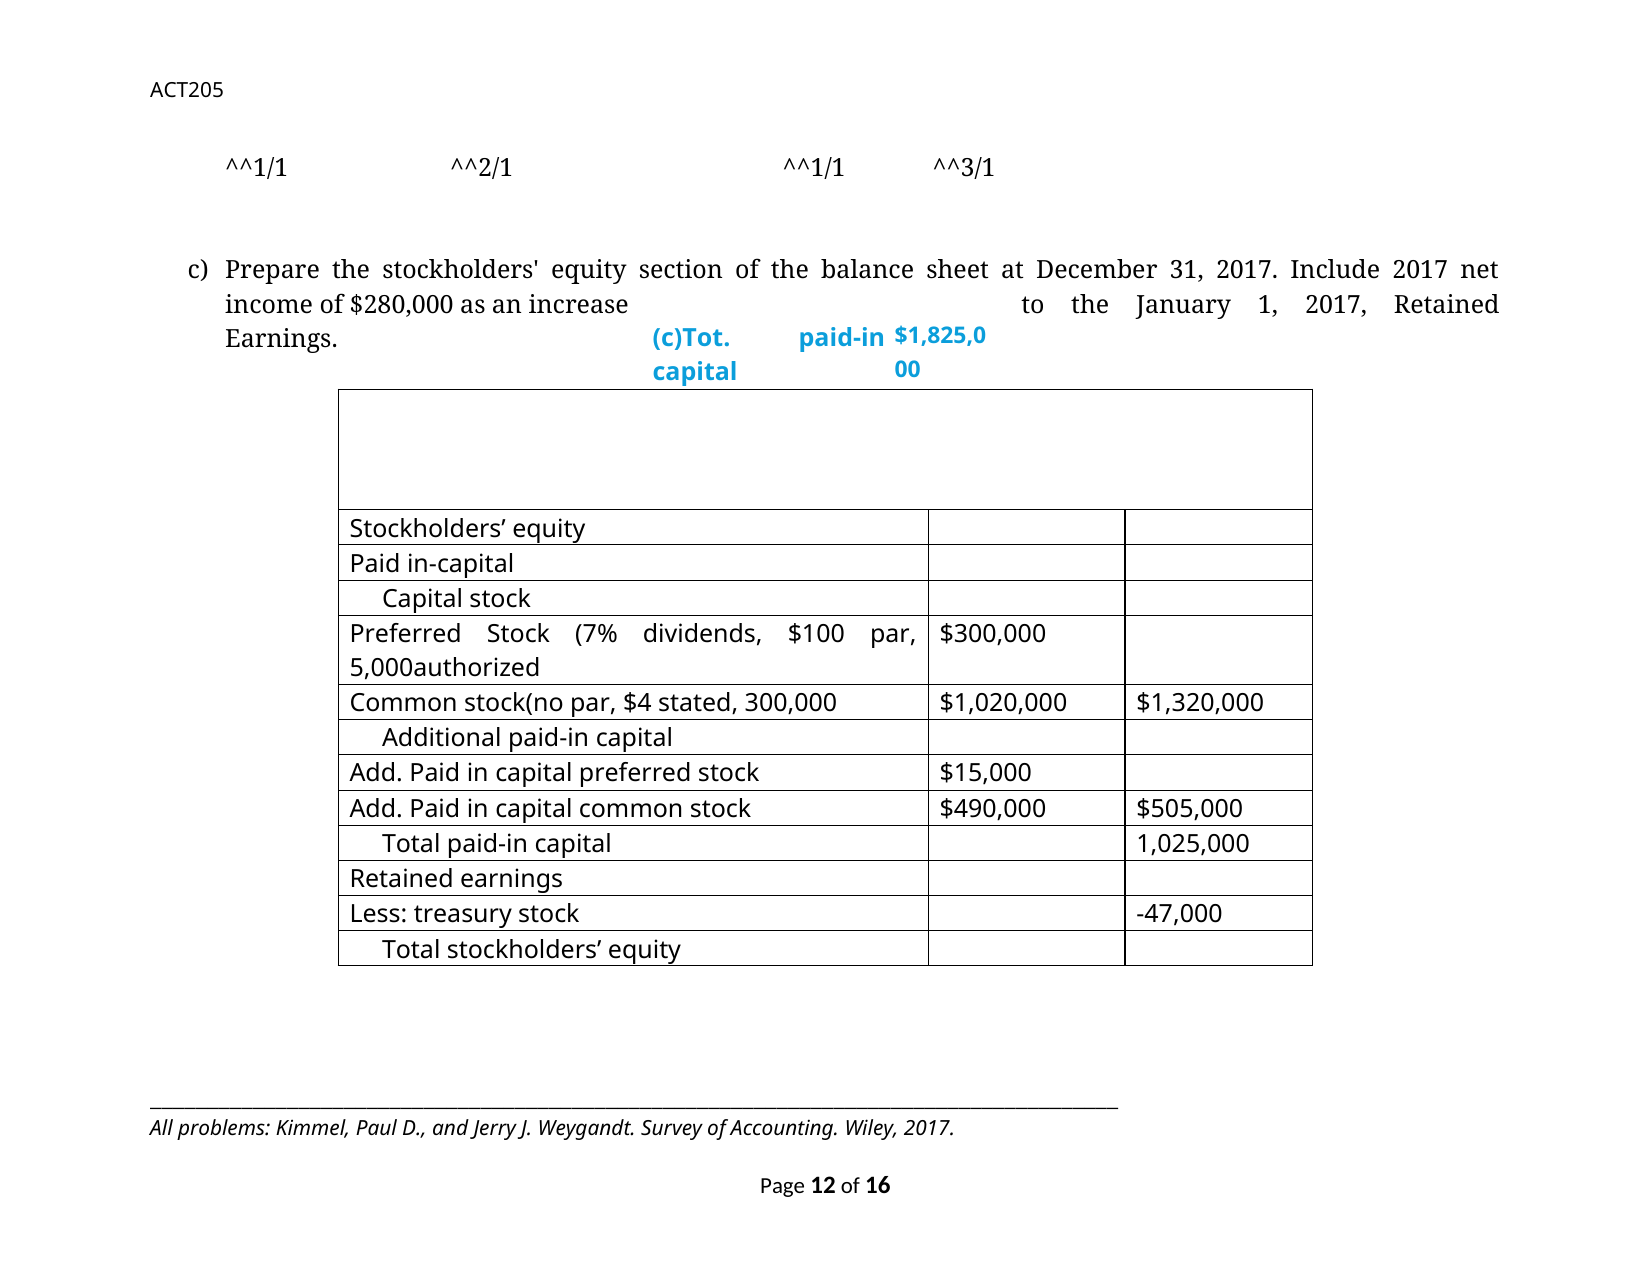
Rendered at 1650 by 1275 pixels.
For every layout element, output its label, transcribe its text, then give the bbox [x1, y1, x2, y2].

table_cell -47,000 [1126, 896, 1312, 930]
table_cell Total paid-in capital [339, 826, 928, 860]
table_cell Total stockholders’ equity [339, 931, 928, 965]
table_cell [1126, 931, 1312, 965]
list Prepare the stockholders' equity section of the balance sheet at December 31, 2017. Include 2017 net income of $280,000 as an increase to the January 1, 2017, Retained Earnings. [187, 252, 1500, 354]
table_cell Stockholders’ equity [339, 510, 928, 544]
table_cell Add. Paid in capital preferred stock [339, 755, 928, 790]
table_cell $1,020,000 [929, 685, 1124, 719]
table_cell [929, 931, 1124, 965]
table_cell [929, 826, 1124, 860]
table_header $1,825,000 [890, 315, 1002, 408]
table_cell [1126, 720, 1312, 754]
table_cell [1126, 545, 1312, 579]
table_cell $490,000 [929, 791, 1124, 825]
table_cell [1126, 510, 1312, 544]
table_cell [1126, 616, 1312, 684]
table_cell $505,000 [1126, 791, 1312, 825]
table_cell Retained earnings [339, 861, 928, 895]
table_cell Common stock(no par, $4 stated, 300,000 [339, 685, 928, 719]
table_cell [929, 896, 1124, 930]
table_cell 1,025,000 [1126, 826, 1312, 860]
table_cell [929, 545, 1124, 579]
table_cell Paid in-capital [339, 545, 928, 579]
table_cell Add. Paid in capital common stock [339, 791, 928, 825]
table_cell [929, 510, 1124, 544]
table_cell [1126, 861, 1312, 895]
table_cell [1126, 755, 1312, 790]
table_header [339, 390, 1312, 509]
table_cell $15,000 [929, 755, 1124, 790]
table_header (c)Tot. paid-in capital [648, 315, 890, 408]
table_cell Additional paid-in capital [339, 720, 928, 754]
table_cell [929, 720, 1124, 754]
table_cell Less: treasury stock [339, 896, 928, 930]
table_cell Preferred Stock (7% dividends, $100 par, 5,000authorized [339, 616, 928, 684]
list ^^1/1 ^^2/1 ^^1/1 ^^3/1 [225, 150, 1500, 184]
table_cell [929, 581, 1124, 614]
table_cell Capital stock [339, 581, 928, 614]
table_cell $1,320,000 [1126, 685, 1312, 719]
table_cell [1126, 581, 1312, 614]
table_cell [929, 861, 1124, 895]
table_cell $300,000 [929, 616, 1124, 684]
